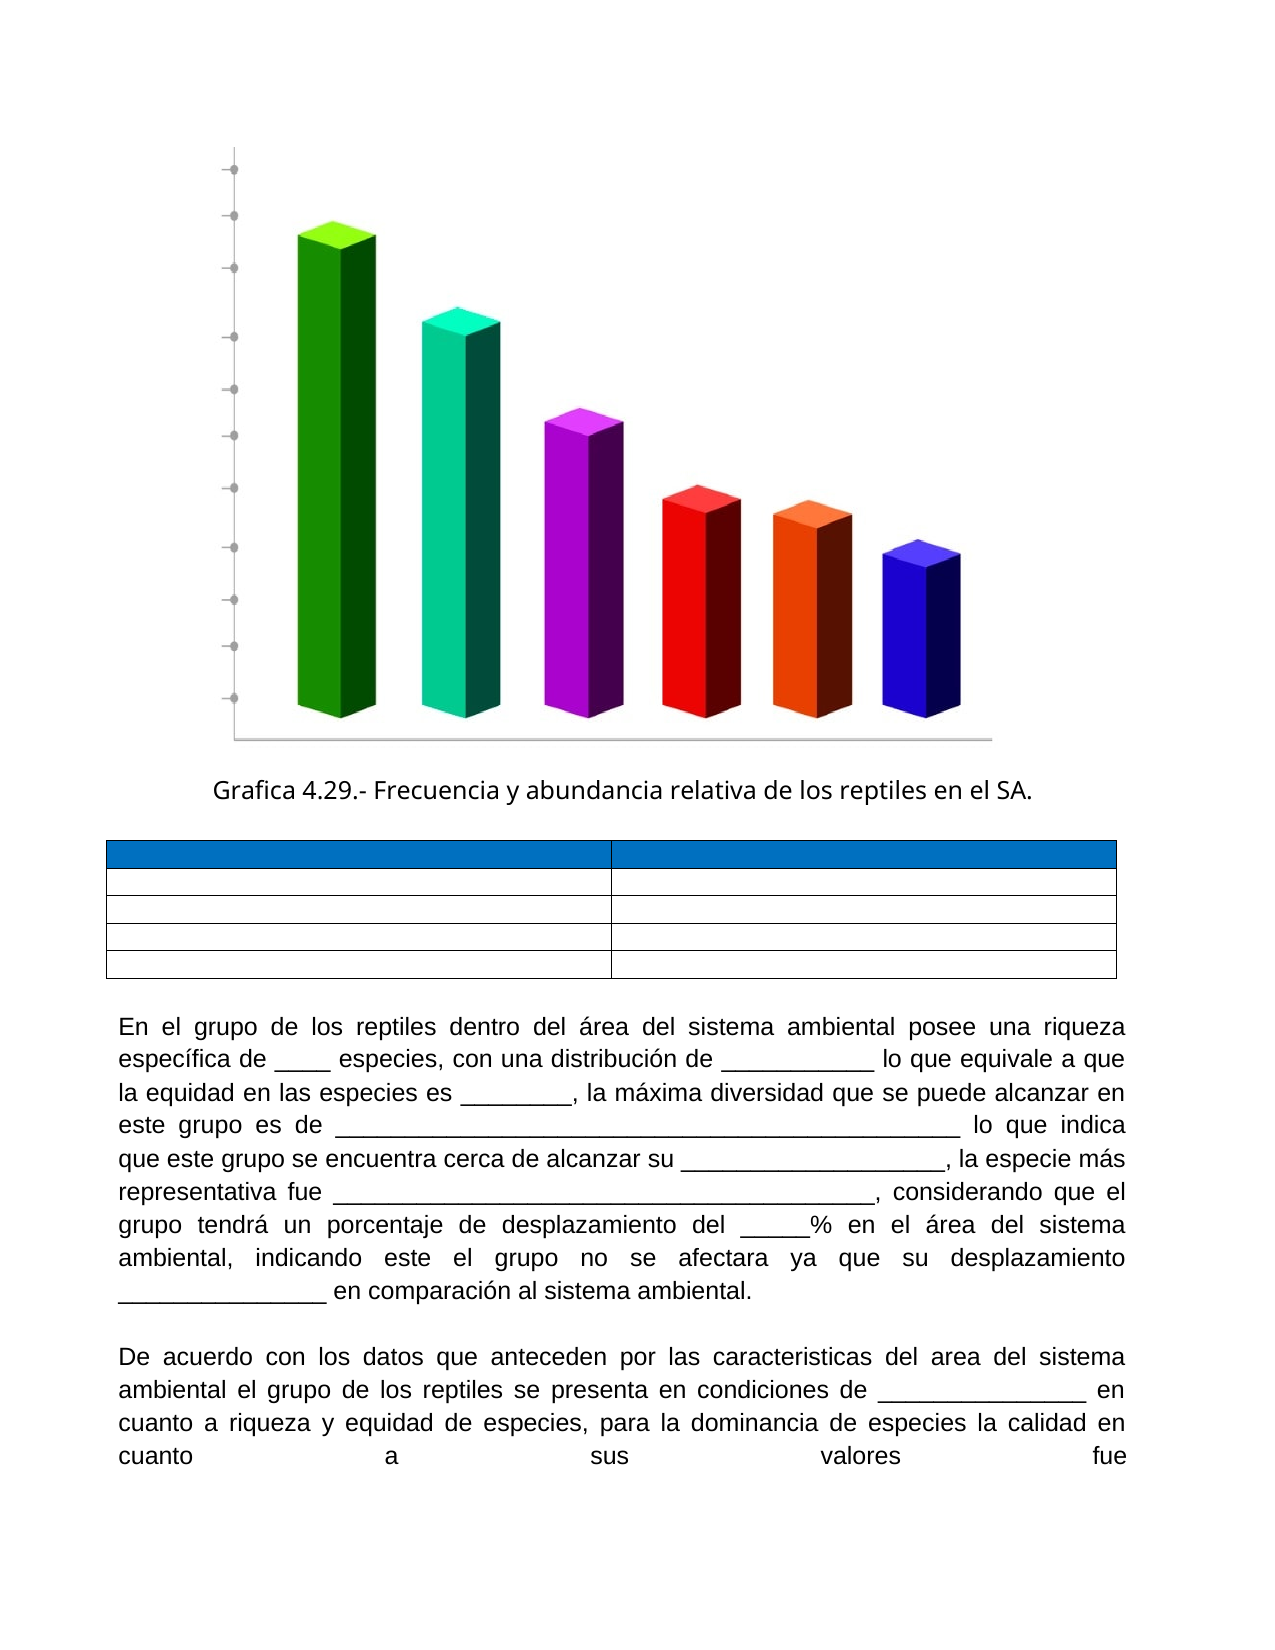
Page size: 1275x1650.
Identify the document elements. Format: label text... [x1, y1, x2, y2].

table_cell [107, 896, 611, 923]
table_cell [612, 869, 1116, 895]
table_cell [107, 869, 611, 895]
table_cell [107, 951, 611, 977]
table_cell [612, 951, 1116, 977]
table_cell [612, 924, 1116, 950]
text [118, 1309, 1127, 1469]
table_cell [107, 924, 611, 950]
text En el grupo de los reptiles dentro del área del sistema ambiental posee una riqueza específica de ____ especies, con una distribución de ___________ lo que equivale a que la equidad en las especies es ________, la máxima diversidad que se puede alcanzar en este grupo es de _____________________________________________ lo que indica que este grupo se encuentra cerca de alcanzar su ___________________, la especie más representativa fue _______________________________________, considerando que el grupo tendrá un porcentaje de desplazamiento del _____% en el área del sistema ambiental, indicando este el grupo no se afectara ya que su desplazamiento _______________ en comparación al sistema ambiental. [118, 978, 1127, 1304]
picture [137, 147, 1058, 748]
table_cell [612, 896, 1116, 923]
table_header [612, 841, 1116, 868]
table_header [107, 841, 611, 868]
text Grafica 4.29.- Frecuencia y abundancia relativa de los reptiles en el SA. [118, 772, 1127, 837]
